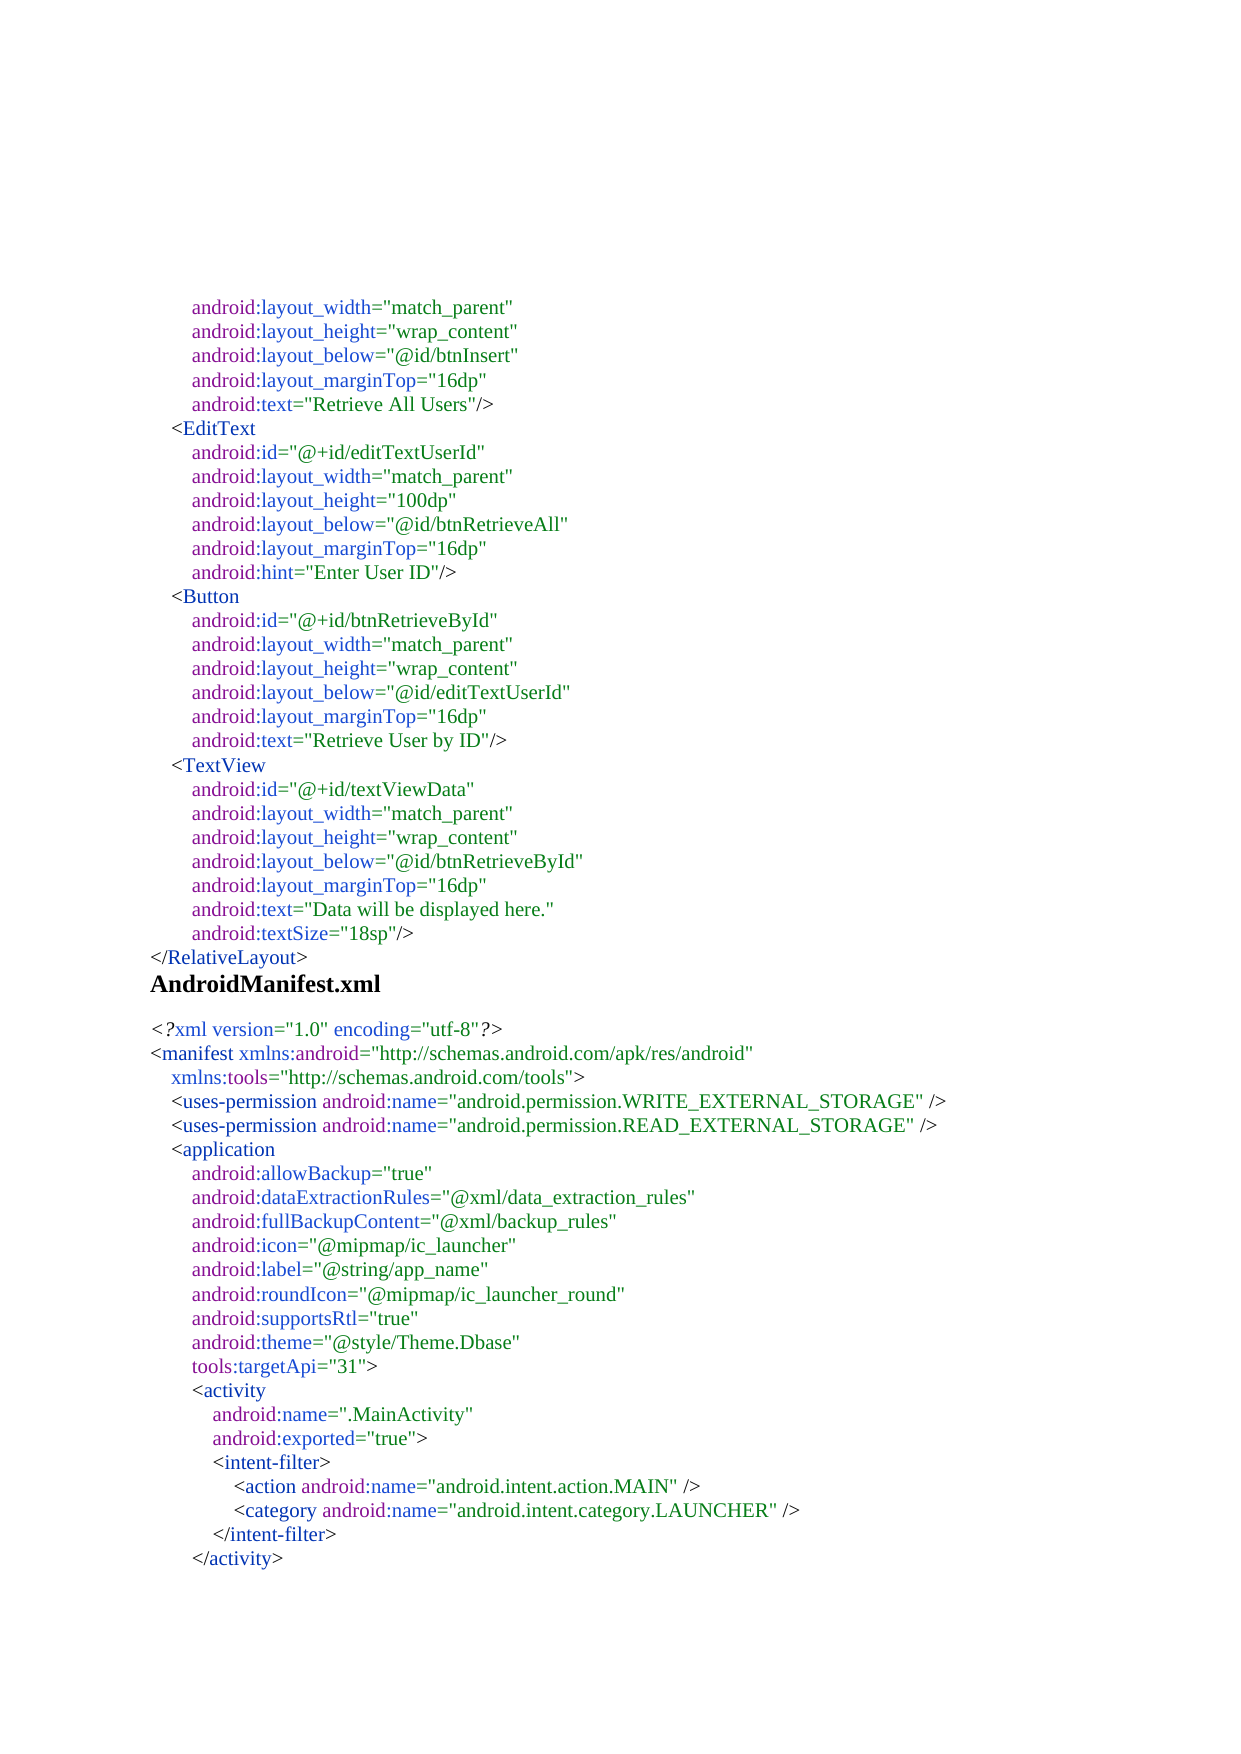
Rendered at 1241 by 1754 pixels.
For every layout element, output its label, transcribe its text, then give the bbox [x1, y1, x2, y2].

text AndroidManifest.xml [150, 969, 1090, 998]
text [150, 295, 1090, 969]
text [150, 1017, 1090, 1570]
